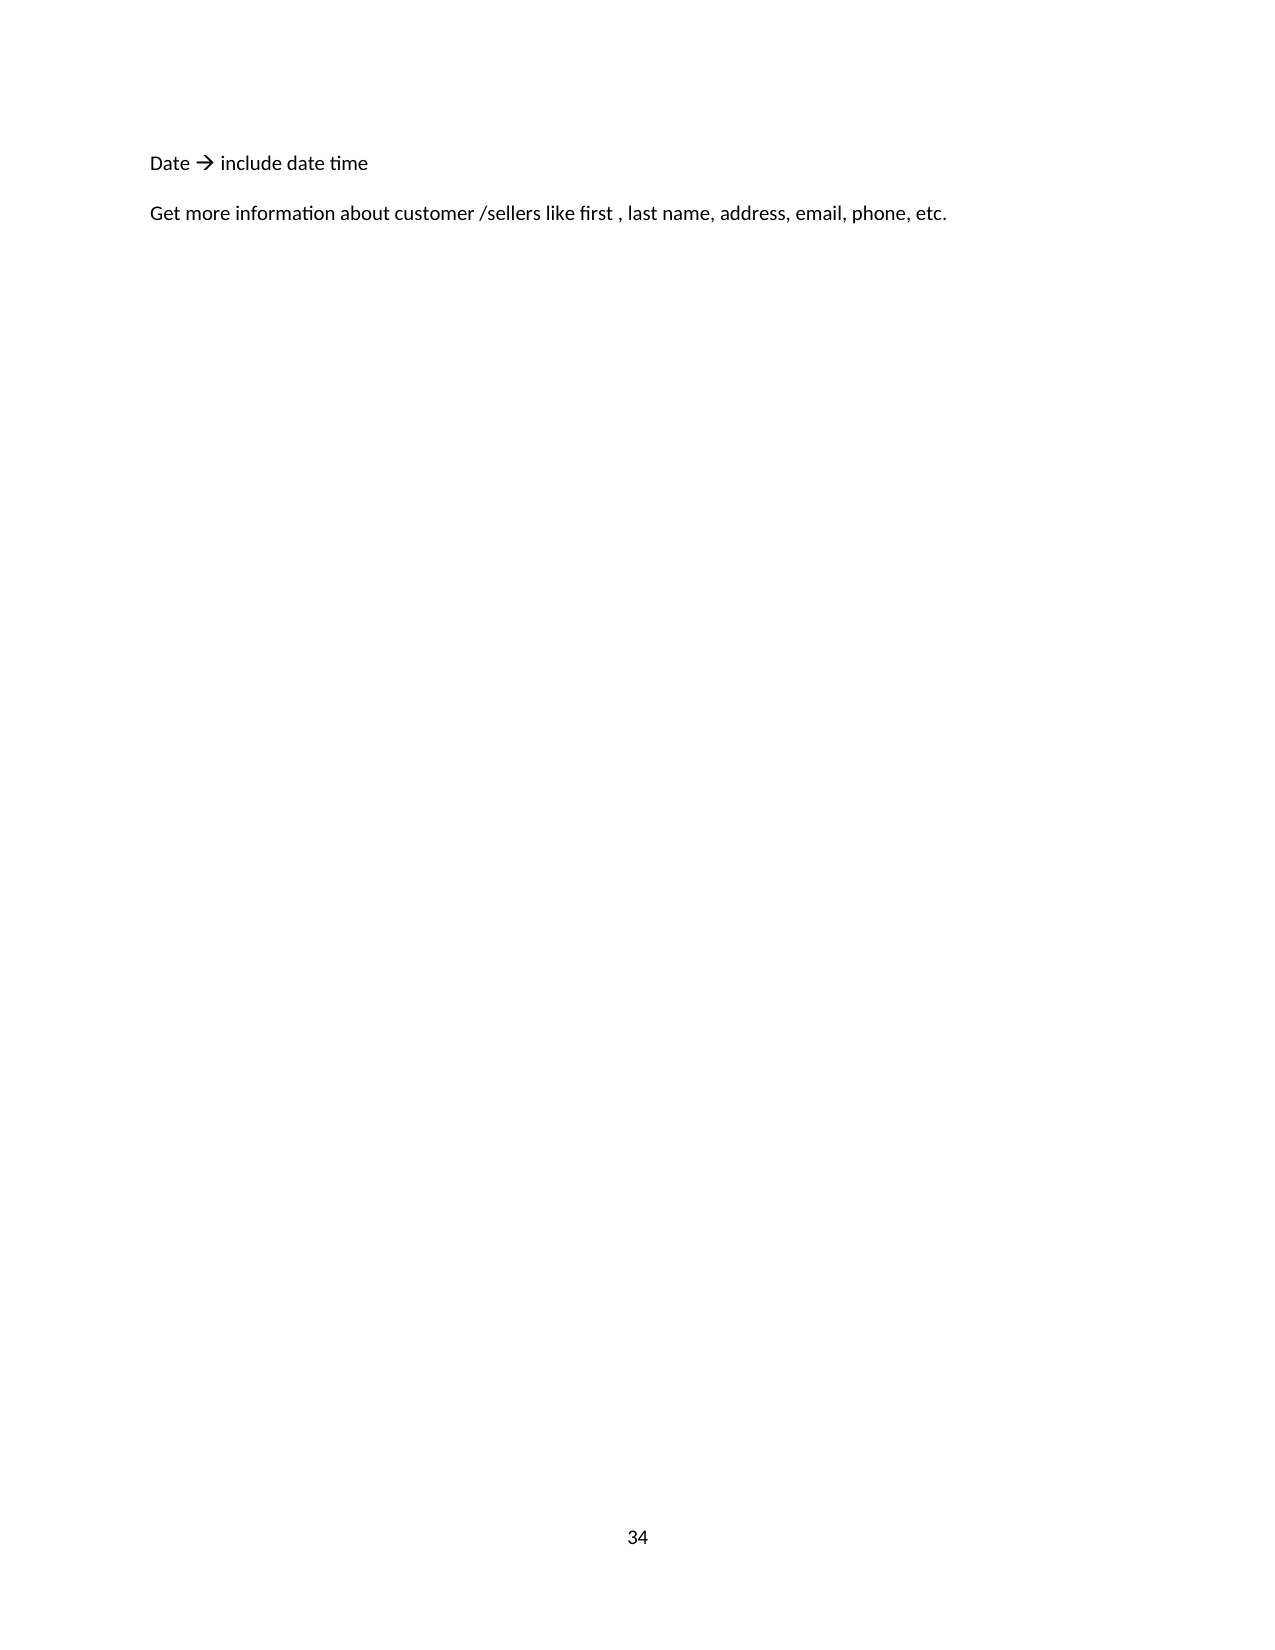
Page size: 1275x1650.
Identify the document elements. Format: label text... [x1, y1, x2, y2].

text Date include date time [150, 150, 1125, 175]
text Get more information about customer /sellers like first , last name, address, email, phone, etc. [150, 200, 1125, 225]
